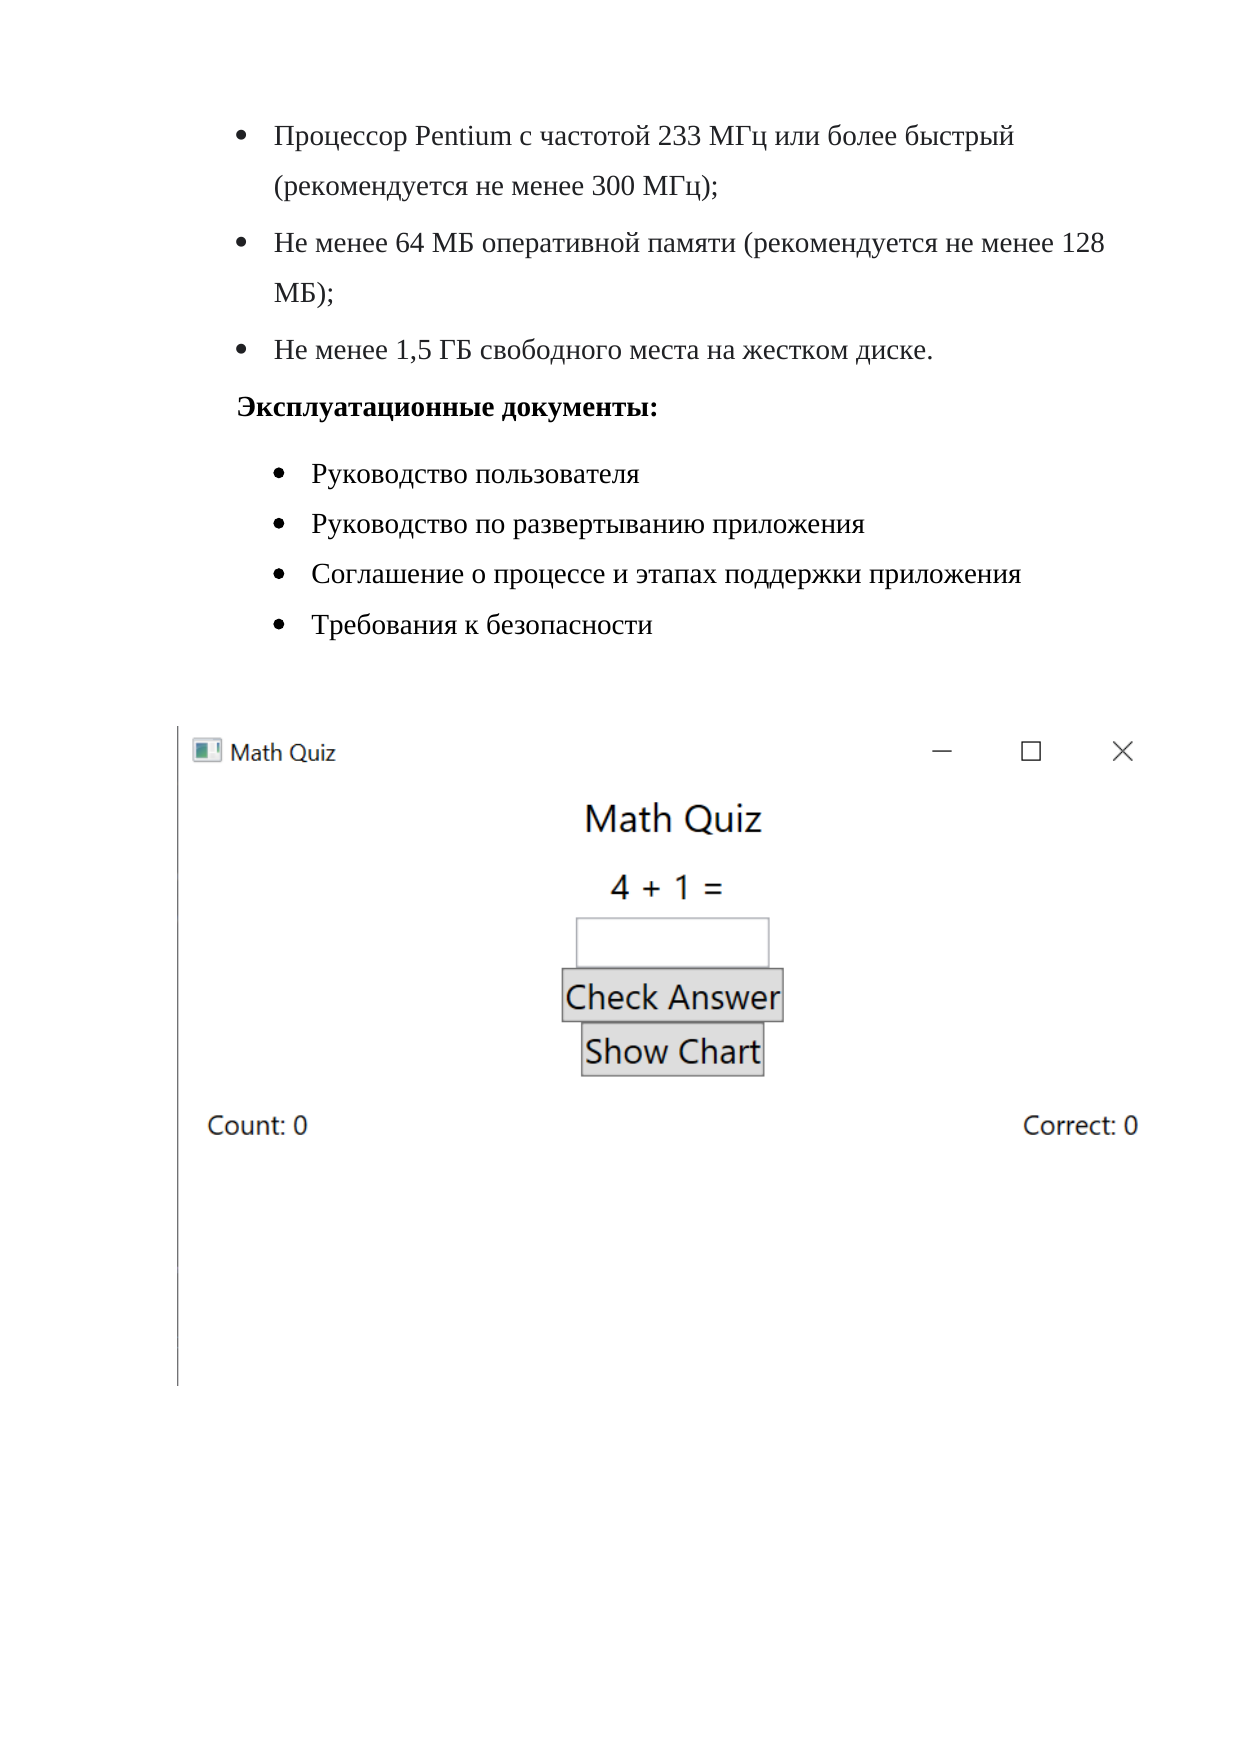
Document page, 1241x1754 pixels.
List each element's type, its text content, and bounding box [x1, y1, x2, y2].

list Не менее 64 МБ оперативной памяти (рекомендуется не менее 128 МБ); [236, 225, 1152, 309]
text Эксплуатационные документы: [177, 389, 1152, 422]
list Руководство пользователя [274, 456, 1152, 489]
list Соглашение о процессе и этапах поддержки приложения [274, 557, 1152, 590]
picture [177, 726, 1152, 1386]
list Требования к безопасности [274, 607, 1152, 641]
list Руководство по развертыванию приложения [274, 506, 1152, 540]
list Процессор Pentium с частотой 233 МГц или более быстрый (рекомендуется не менее 300 МГц); [236, 118, 1152, 202]
list Не менее 1,5 ГБ свободного места на жестком диске. [236, 332, 1152, 366]
